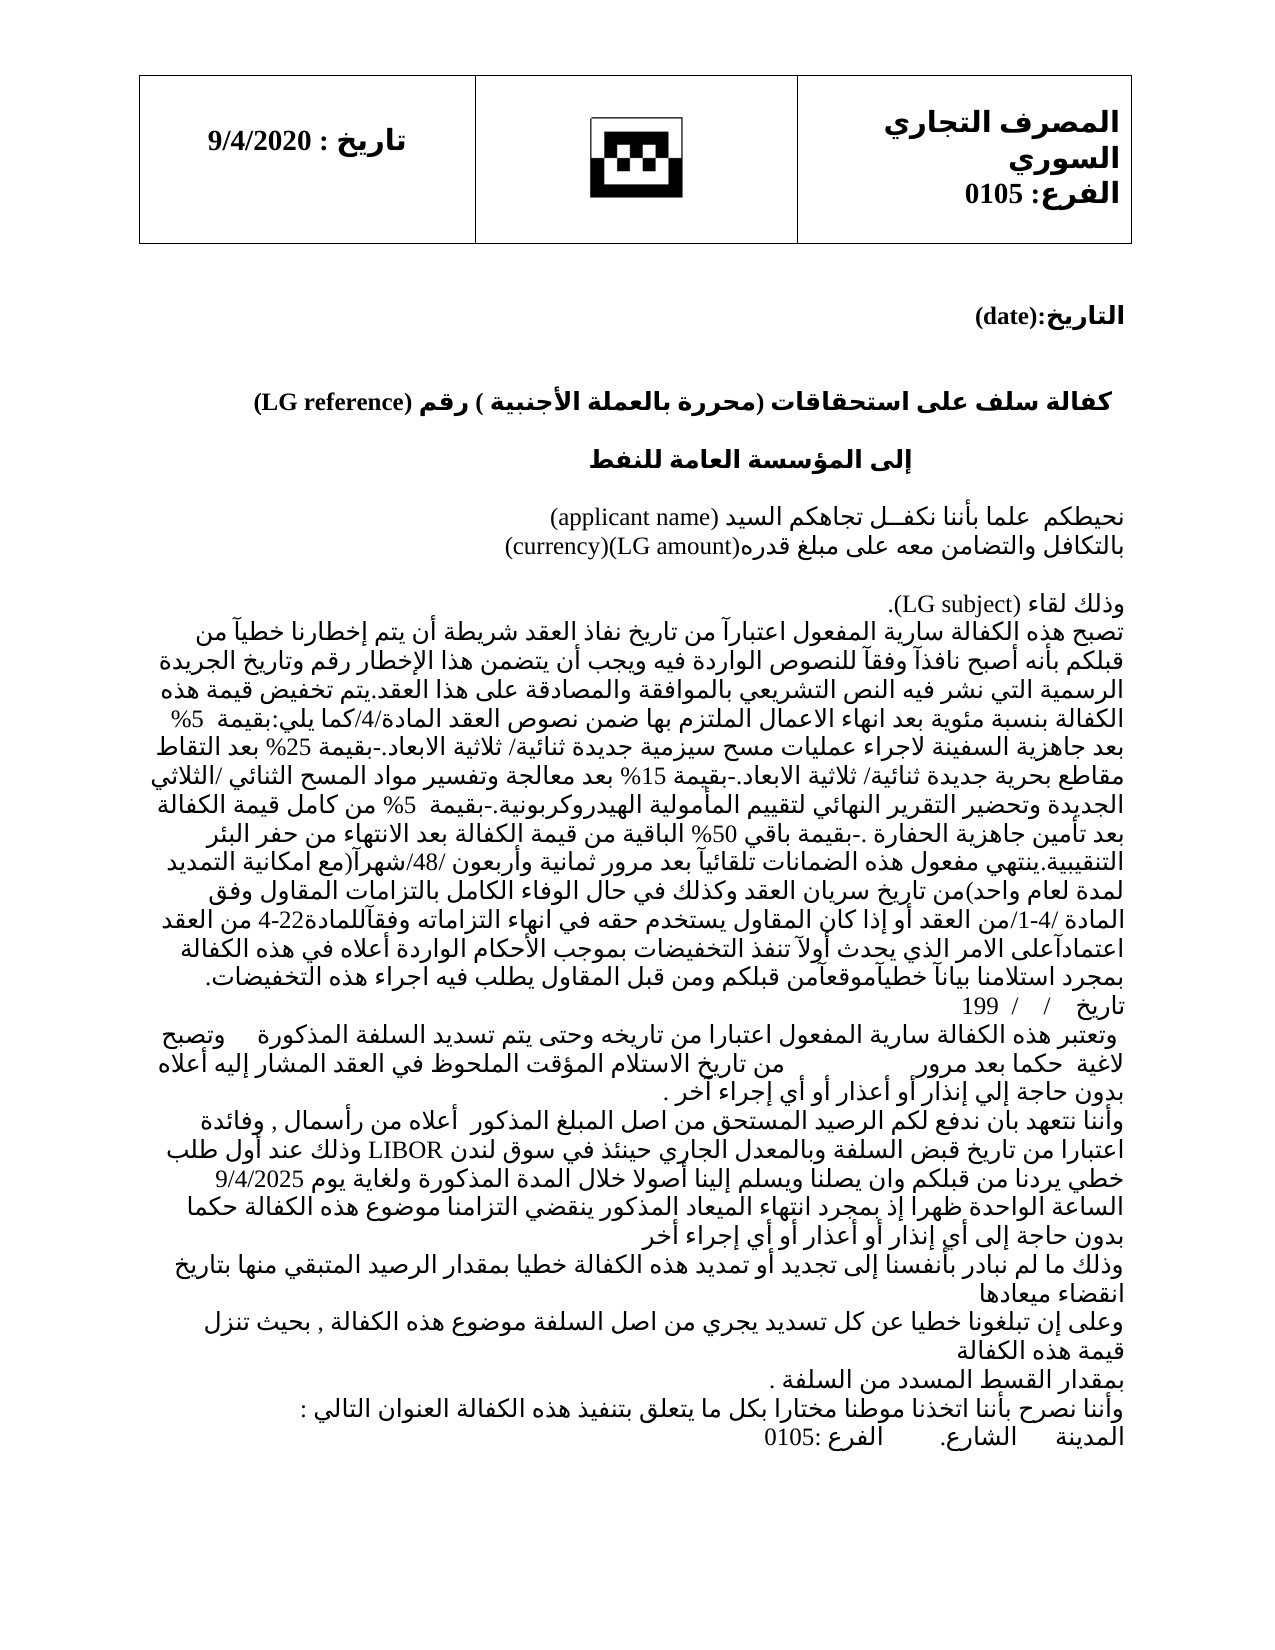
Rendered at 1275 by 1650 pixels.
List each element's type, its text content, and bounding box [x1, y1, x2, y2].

text وذلك لقاء (LG subject). [150, 589, 1125, 617]
text نحيطكم علما بأننا نكفــل تجاهكم السيد (applicant name) [150, 502, 1125, 531]
text وتعتبر هذه الكفالة سارية المفعول اعتبارا من تاريخه وحتى يتم تسديد السلفة المذكورة وتصبح لاغية حكما بعد مرور من تاريخ الاستلام المؤقت الملحوظ في العقد المشار إليه أعلاه بدون حاجة إلي إنذار أو أعذار أو أي إجراء آخر . [150, 1020, 1125, 1106]
text وأننا نصرح بأننا اتخذنا موطنا مختارا بكل ما يتعلق بتنفيذ هذه الكفالة العنوان التالي : [150, 1394, 1125, 1422]
text بمقدار القسط المسدد من السلفة . [150, 1365, 1125, 1394]
text تصبح هذه الكفالة سارية المفعول اعتبارآ من تاريخ نفاذ العقد شريطة أن يتم إخطارنا خطيآ من قبلكم بأنه أصبح نافذآ وفقآ للنصوص الواردة فيه ويجب أن يتضمن هذا الإخطار رقم وتاريخ الجريدة الرسمية التي نشر فيه النص التشريعي بالموافقة والمصادقة على هذا العقد.يتم تخفيض قيمة هذه الكفالة بنسبة مئوية بعد انهاء الاعمال الملتزم بها ضمن نصوص العقد المادة/4/كما يلي:بقيمة 5% بعد جاهزية السفينة لاجراء عمليات مسح سيزمية جديدة ثنائية/ ثلاثية الابعاد.-بقيمة 25% بعد التقاط مقاطع بحرية جديدة ثنائية/ ثلاثية الابعاد.-بقيمة 15% بعد معالجة وتفسير مواد المسح الثنائي /الثلاثي الجديدة وتحضير التقرير النهائي لتقييم المأمولية الهيدروكربونية.-بقيمة 5% من كامل قيمة الكفالة بعد تأمين جاهزية الحفارة .-بقيمة باقي 50% الباقية من قيمة الكفالة بعد الانتهاء من حفر البئر التنقيبية.ينتهي مفعول هذه الضمانات تلقائيآ بعد مرور ثمانية وأربعون /48/شهرآ(مع امكانية التمديد لمدة لعام واحد)من تاريخ سريان العقد وكذلك في حال الوفاء الكامل بالتزامات المقاول وفق المادة /4-1/من العقد أو إذا كان المقاول يستخدم حقه في انهاء التزاماته وفقآللمادة22-4 من العقد اعتمادآعلى الامر الذي يحدث أولآ تنفذ التخفيضات بموجب الأحكام الواردة أعلاه في هذه الكفالة بمجرد استلامنا بيانآ خطيآموقعآمن قبلكم ومن قبل المقاول يطلب فيه اجراء هذه التخفيضات. [150, 617, 1125, 991]
picture [589, 117, 684, 199]
text إلى المؤسسة العامة للنفط [150, 445, 1125, 474]
text وعلى إن تبلغونا خطيا عن كل تسديد يجري من اصل السلفة موضوع هذه الكفالة , بحيث تنزل قيمة هذه الكفالة [150, 1307, 1125, 1365]
text تاريخ / / 199 [150, 991, 1125, 1020]
text كفالة سلف على استحقاقات (محررة بالعملة الأجنبية ) رقم (LG reference) [150, 387, 1125, 416]
text بالتكافل والتضامن معه على مبلغ قدره(LG amount)(currency) [150, 531, 1125, 560]
text وأننا نتعهد بان ندفع لكم الرصيد المستحق من اصل المبلغ المذكور أعلاه من رأسمال , وفائدة اعتبارا من تاريخ قبض السلفة وبالمعدل الجاري حينئذ في سوق لندن LIBOR وذلك عند أول طلب خطي يردنا من قبلكم وان يصلنا ويسلم إلينا أصولا خلال المدة المذكورة ولغاية يوم 9/4/2025 الساعة الواحدة ظهرا إذ بمجرد انتهاء الميعاد المذكور ينقضي التزامنا موضوع هذه الكفالة حكما بدون حاجة إلى أي إنذار أو أعذار أو أي إجراء أخر [150, 1106, 1125, 1250]
text المدينة الشارع. الفرع :0105 [150, 1422, 1125, 1451]
text التاريخ:(date) [150, 301, 1125, 330]
text وذلك ما لم نبادر بأنفسنا إلى تجديد أو تمديد هذه الكفالة خطيا بمقدار الرصيد المتبقي منها بتاريخ انقضاء ميعادها [150, 1250, 1125, 1307]
